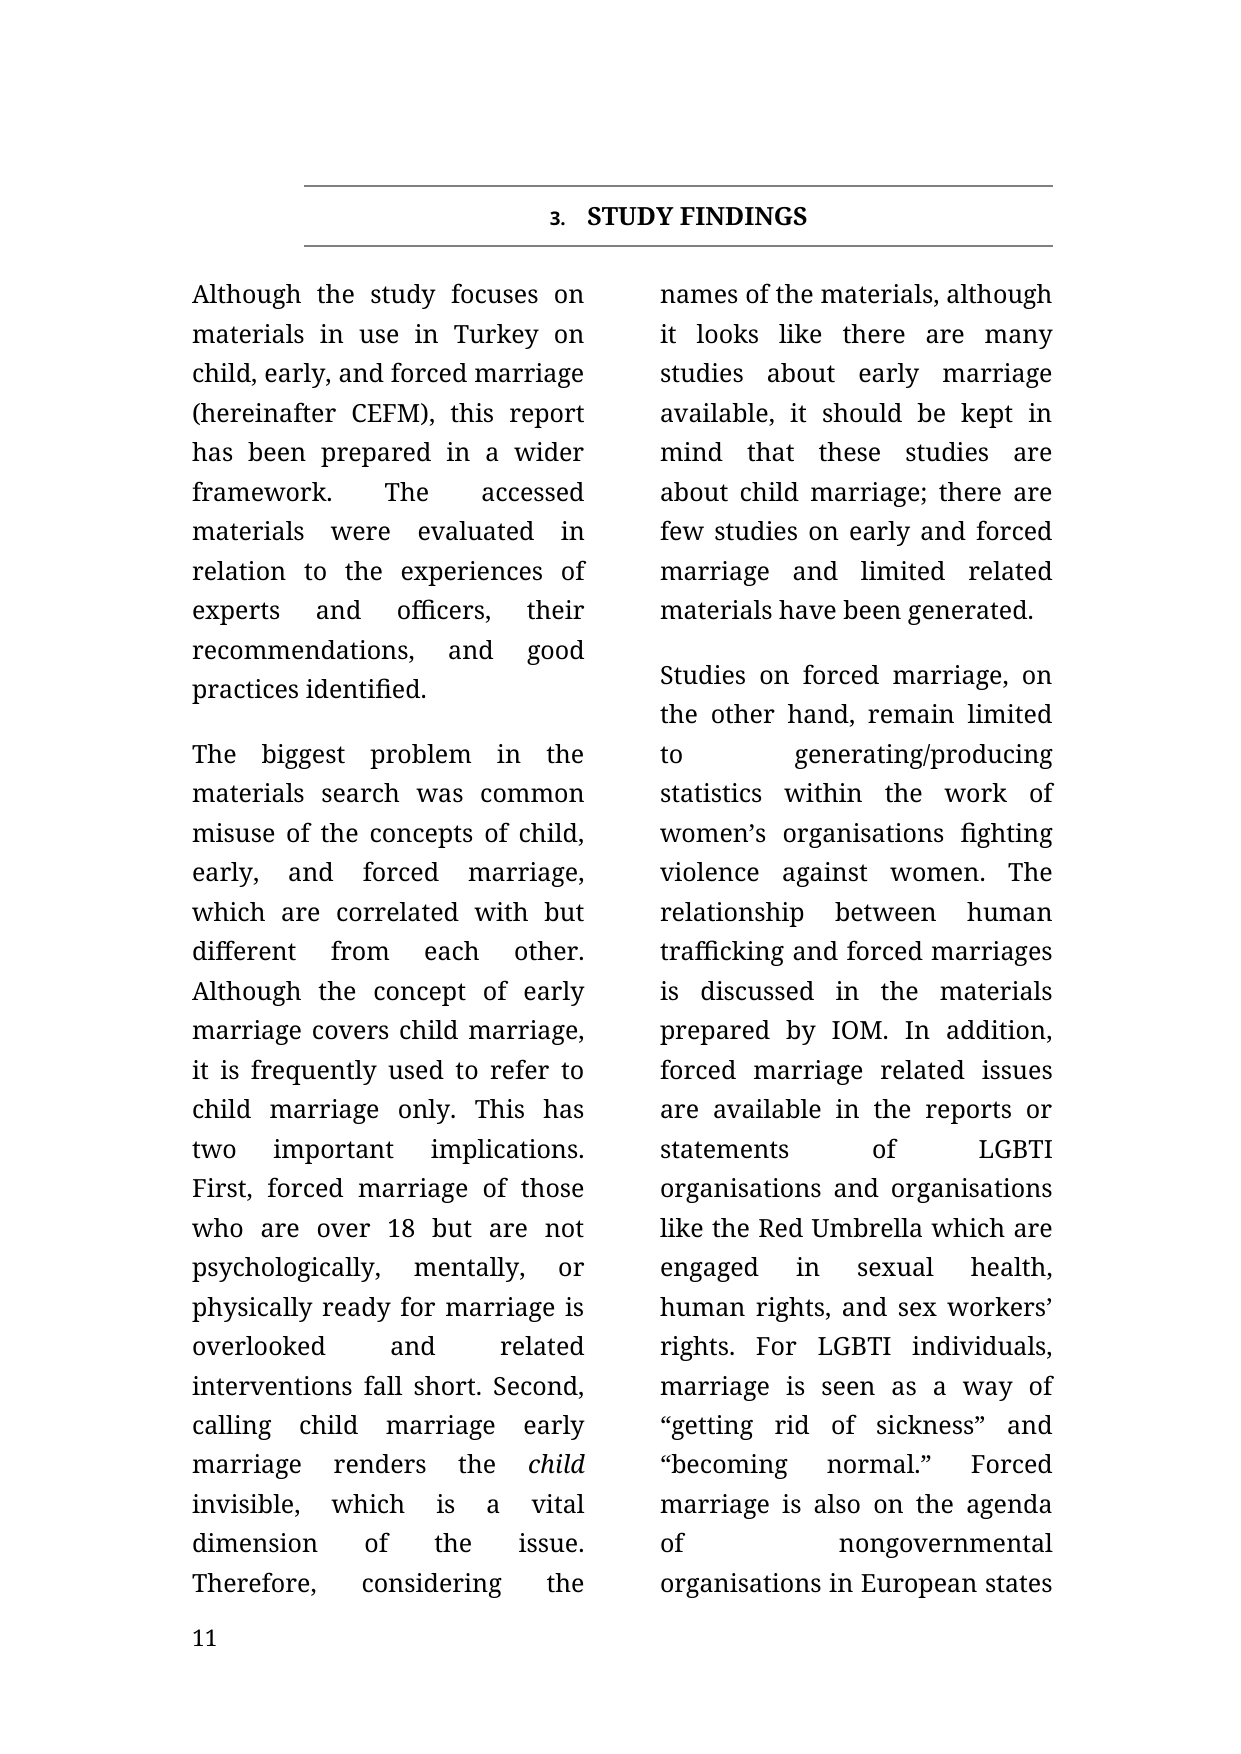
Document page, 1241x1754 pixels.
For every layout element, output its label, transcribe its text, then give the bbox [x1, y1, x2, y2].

text The biggest problem in the materials search was common misuse of the concepts of child, early, and forced marriage, which are correlated with but different from each other. Although the concept of early marriage covers child marriage, it is frequently used to refer to child marriage only. This has two important implications. First, forced marriage of those who are over 18 but are not psychologically, mentally, or physically ready for marriage is overlooked and related interventions fall short. Second, calling child marriage early marriage renders the child invisible, which is a vital dimension of the issue. Therefore, considering the names of the materials, although it looks like there are many studies about early marriage available, it should be kept in mind that these studies are about child marriage; there are few studies on early and forced marriage and limited related materials have been generated. [660, 277, 1053, 627]
text The biggest problem in the materials search was common misuse of the concepts of child, early, and forced marriage, which are correlated with but different from each other. Although the concept of early marriage covers child marriage, it is frequently used to refer to child marriage only. This has two important implications. First, forced marriage of those who are over 18 but are not psychologically, mentally, or physically ready for marriage is overlooked and related interventions fall short. Second, calling child marriage early marriage renders the child invisible, which is a vital dimension of the issue. Therefore, considering the names of the materials, although it looks like there are many studies about early marriage available, it should be kept in mind that these studies are about child marriage; there are few studies on early and forced marriage and limited related materials have been generated. [192, 736, 585, 1599]
subtitle STUDY FINDINGS [304, 187, 1053, 245]
text Although the study focuses on materials in use in Turkey on child, early, and forced marriage (hereinafter CEFM), this report has been prepared in a wider framework. The accessed materials were evaluated in relation to the experiences of experts and officers, their recommendations, and good practices identified. [192, 277, 585, 706]
